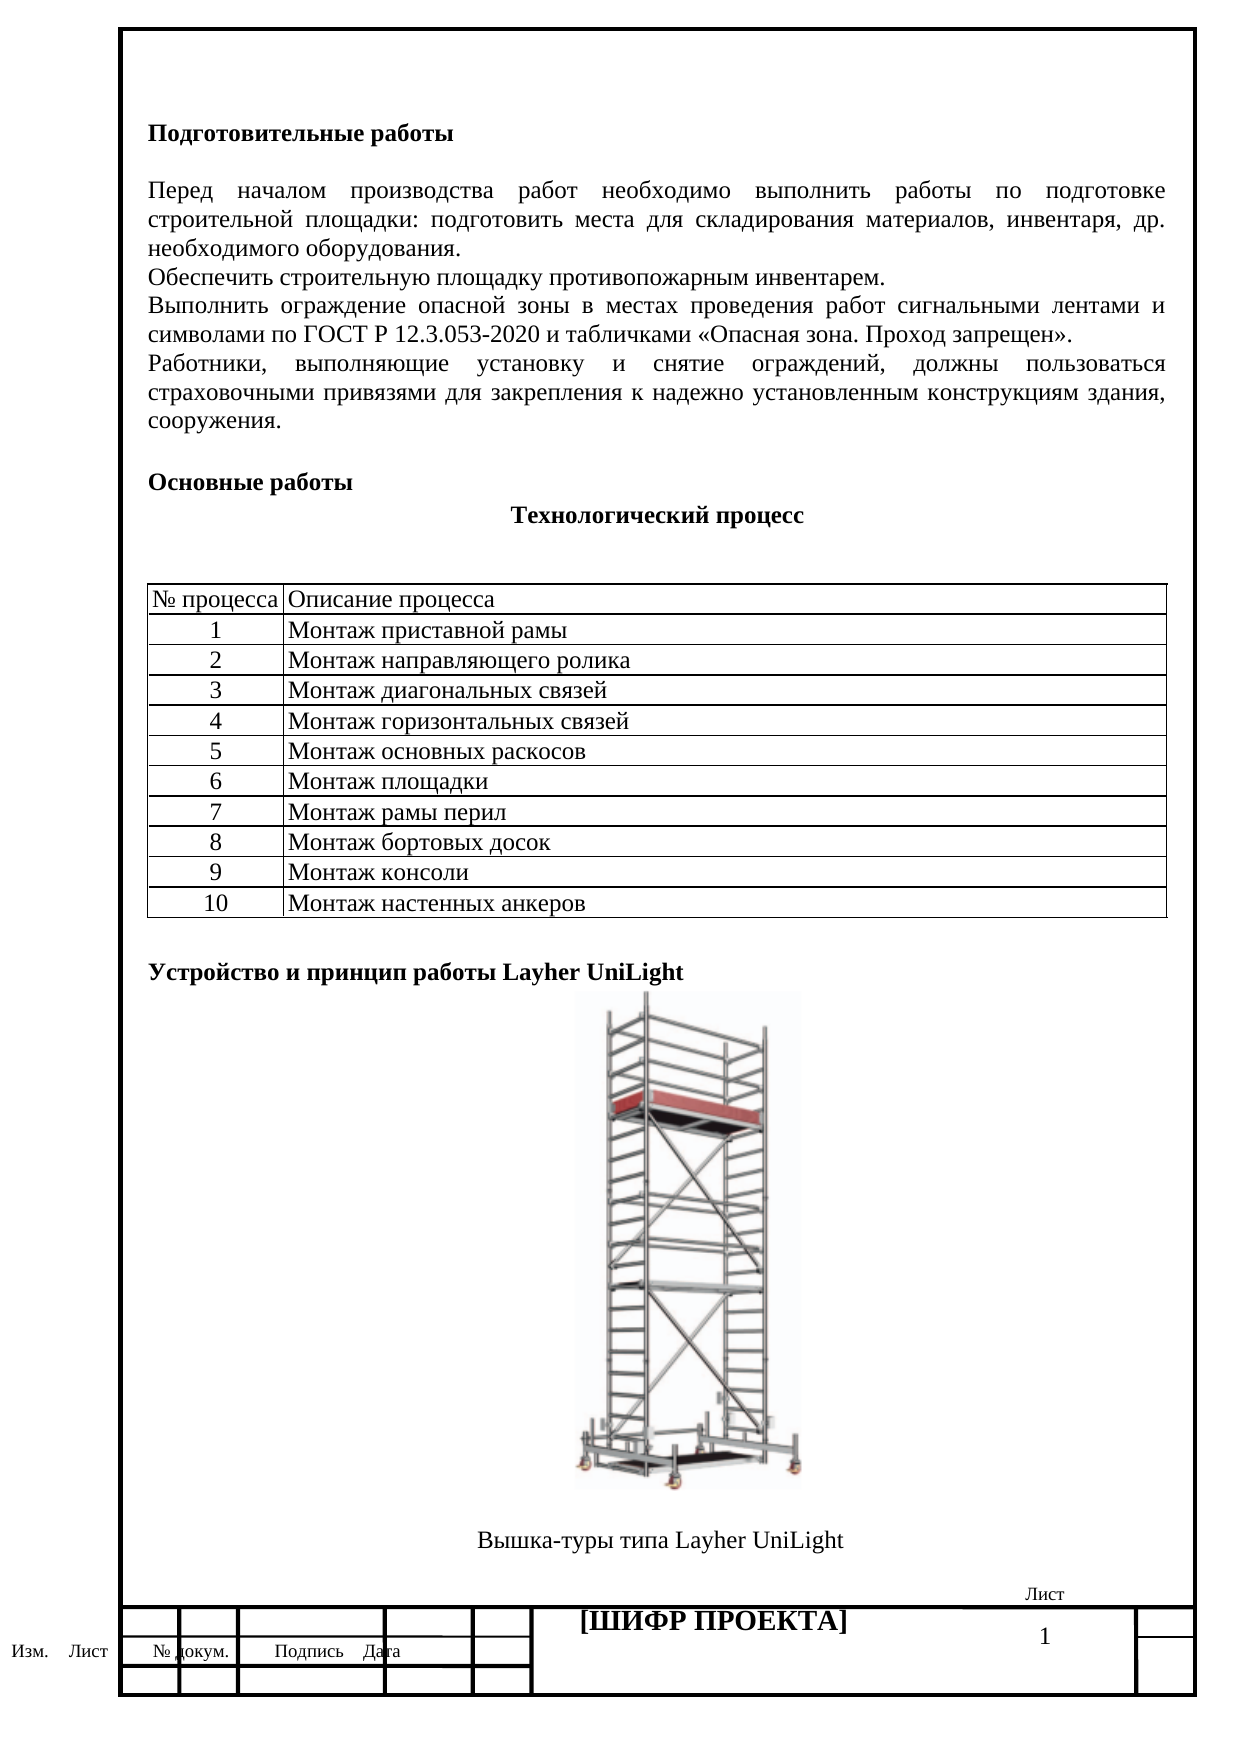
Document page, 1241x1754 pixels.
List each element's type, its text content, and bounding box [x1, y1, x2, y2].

table_cell Монтаж направляющего ролика [284, 645, 1166, 674]
table_cell Монтаж площадки [284, 766, 1166, 795]
table_cell Монтаж горизонтальных связей [284, 706, 1166, 734]
table_cell 4 [148, 705, 283, 734]
table_cell Монтаж приставной рамы [284, 615, 1166, 643]
table_cell 5 [148, 736, 283, 765]
table_cell Монтаж основных раскосов [284, 736, 1166, 765]
table_cell 6 [148, 766, 283, 795]
table_cell Монтаж консоли [284, 857, 1166, 886]
table_cell 1 [148, 614, 283, 643]
table_cell 9 [148, 857, 283, 886]
table_cell Монтаж бортовых досок [284, 827, 1166, 856]
text Подготовительные работы [148, 118, 1167, 147]
table_cell 8 [148, 826, 283, 856]
table_header Описание процесса [284, 585, 1166, 613]
picture [552, 990, 822, 1491]
text Технологический процесс [148, 500, 1167, 529]
text Выполнить ограждение опасной зоны в местах проведения работ сигнальными лентами и символами по ГОСТ Р 12.3.053-2020 и табличками «Опасная зона. Проход запрещен». [148, 291, 1167, 348]
text Устройство и принцип работы Layher UniLight [148, 957, 1167, 986]
table_cell 7 [148, 796, 283, 825]
text Вышка-туры типа Layher UniLight [148, 1525, 1167, 1553]
table_cell Монтаж рамы перил [284, 797, 1166, 825]
table_cell 10 [148, 887, 283, 916]
table_header № процесса [148, 585, 283, 613]
table_cell Монтаж настенных анкеров [284, 888, 1166, 916]
text Работники, выполняющие установку и снятие ограждений, должны пользоваться страховочными привязями для закрепления к надежно установленным конструкциям здания, сооружения. [148, 348, 1167, 434]
table_cell 2 [148, 645, 283, 674]
text Обеспечить строительную площадку противопожарным инвентарем. [148, 262, 1167, 291]
table_cell 3 [148, 675, 283, 704]
table_cell Монтаж диагональных связей [284, 676, 1166, 704]
text Перед началом производства работ необходимо выполнить работы по подготовке строительной площадки: подготовить места для складирования материалов, инвентаря, др. необходимого оборудования. [148, 176, 1167, 262]
text Основные работы [148, 467, 1167, 496]
